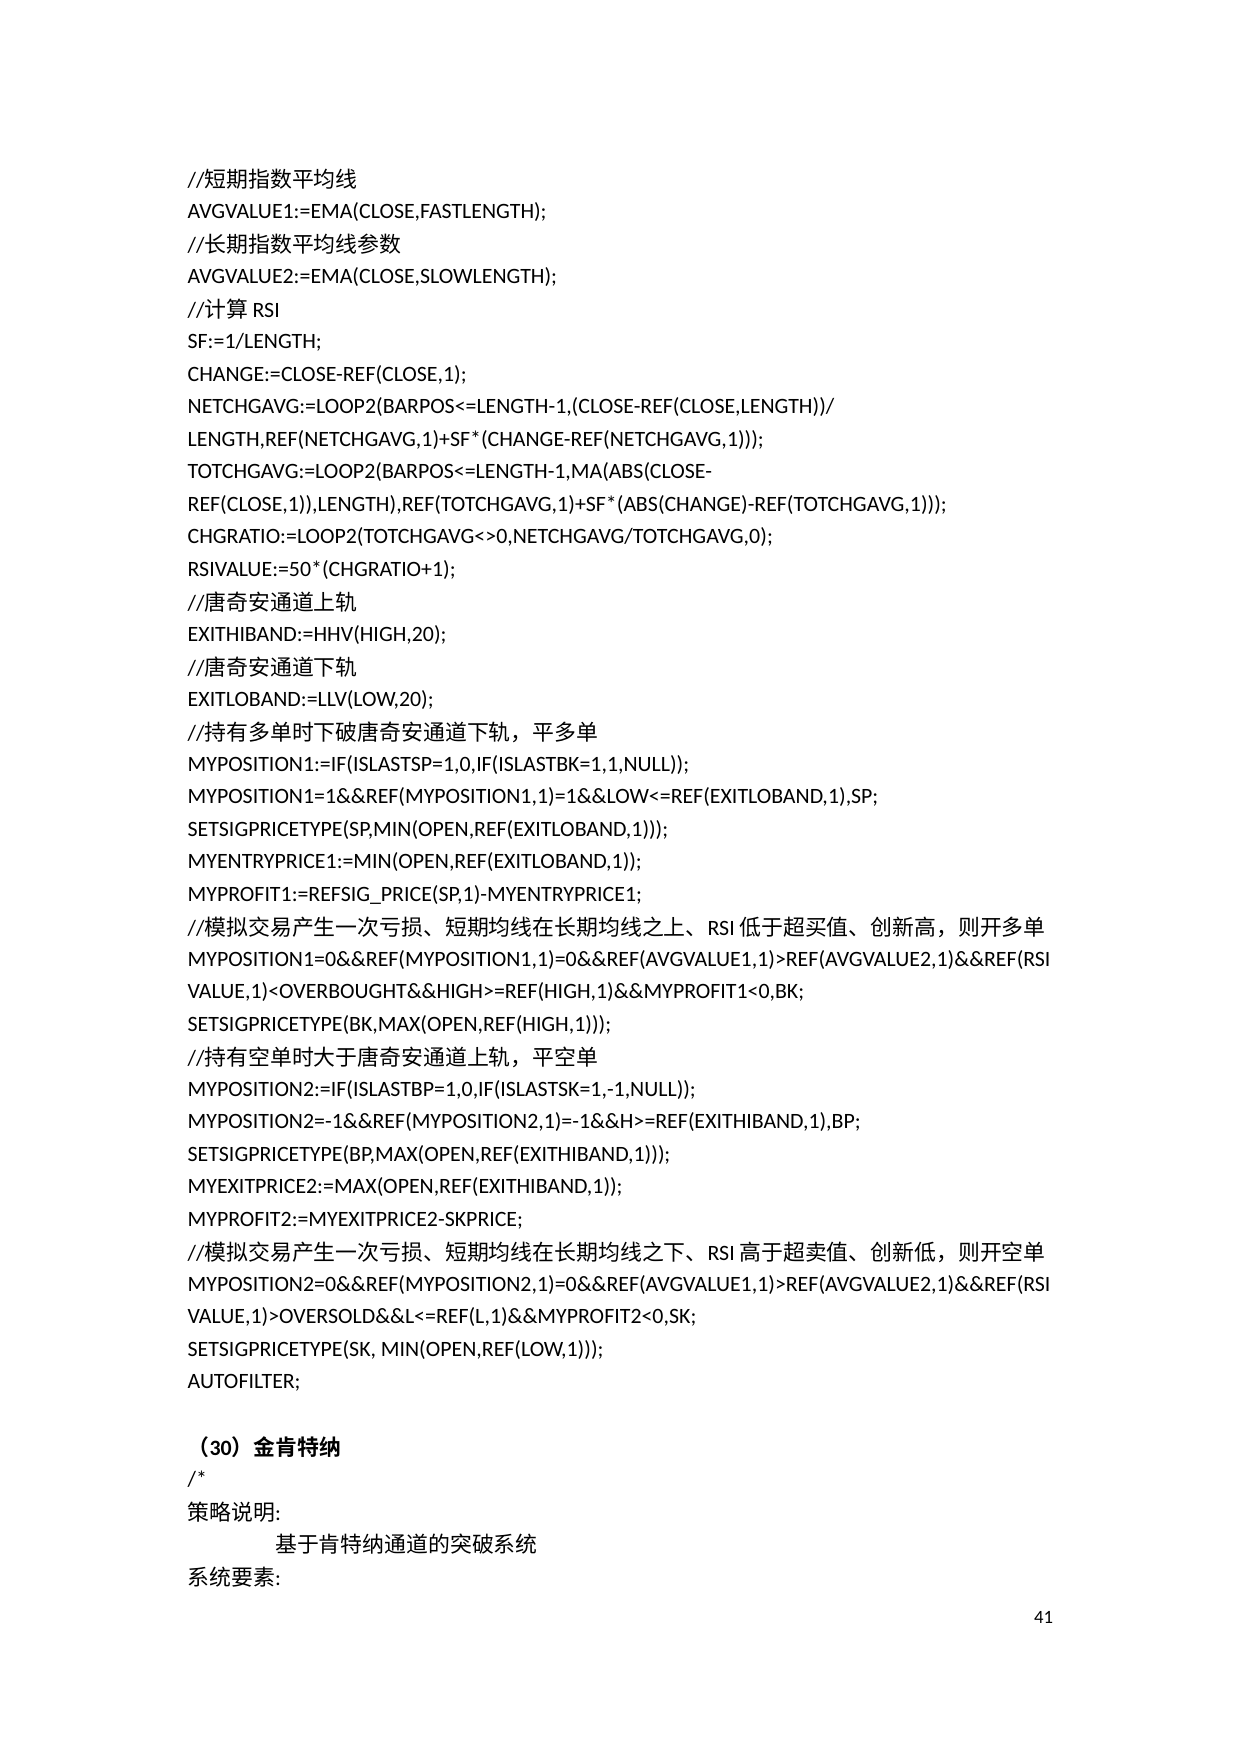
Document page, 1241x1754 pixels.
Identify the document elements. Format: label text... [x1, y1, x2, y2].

text MYENTRYPRICE1:=MIN(OPEN,REF(EXITLOBAND,1)); [187, 844, 1053, 877]
text AUTOFILTER; [187, 1364, 1053, 1397]
text CHANGE:=CLOSE-REF(CLOSE,1); [187, 357, 1053, 389]
text //模拟交易产生一次亏损、短期均线在长期均线之下、RSI高于超卖值、创新低，则开空单 [187, 1234, 1053, 1267]
text 系统要素: [187, 1559, 1053, 1592]
text EXITHIBAND:=HHV(HIGH,20); [187, 617, 1053, 649]
text MYPOSITION1:=IF(ISLASTSP=1,0,IF(ISLASTBK=1,1,NULL)); [187, 747, 1053, 779]
text MYPROFIT2:=MYEXITPRICE2-SKPRICE; [187, 1202, 1053, 1234]
text SETSIGPRICETYPE(BP,MAX(OPEN,REF(EXITHIBAND,1))); [187, 1137, 1053, 1169]
text //唐奇安通道下轨 [187, 649, 1053, 682]
text RSIVALUE:=50*(CHGRATIO+1); [187, 552, 1053, 584]
text 基于肯特纳通道的突破系统 [187, 1527, 1053, 1559]
text //持有空单时大于唐奇安通道上轨，平空单 [187, 1039, 1053, 1072]
text //长期指数平均线参数 [187, 227, 1053, 259]
text MYPOSITION1=1&&REF(MYPOSITION1,1)=1&&LOW<=REF(EXITLOBAND,1),SP; [187, 779, 1053, 812]
text /* [187, 1462, 1053, 1494]
text //唐奇安通道上轨 [187, 584, 1053, 617]
text SETSIGPRICETYPE(SK, MIN(OPEN,REF(LOW,1))); [187, 1332, 1053, 1364]
text MYPOSITION2:=IF(ISLASTBP=1,0,IF(ISLASTSK=1,-1,NULL)); [187, 1072, 1053, 1104]
text SETSIGPRICETYPE(SP,MIN(OPEN,REF(EXITLOBAND,1))); [187, 812, 1053, 844]
text MYPROFIT1:=REFSIG_PRICE(SP,1)-MYENTRYPRICE1; [187, 877, 1053, 909]
text 策略说明: [187, 1494, 1053, 1527]
text TOTCHGAVG:=LOOP2(BARPOS<=LENGTH-1,MA(ABS(CLOSE-REF(CLOSE,1)),LENGTH),REF(TOTCHGAVG,1)+SF*(ABS(CHANGE)-REF(TOTCHGAVG,1))); [187, 454, 1053, 519]
text MYPOSITION1=0&&REF(MYPOSITION1,1)=0&&REF(AVGVALUE1,1)>REF(AVGVALUE2,1)&&REF(RSIVALUE,1)<OVERBOUGHT&&HIGH>=REF(HIGH,1)&&MYPROFIT1<0,BK; [187, 942, 1053, 1007]
text NETCHGAVG:=LOOP2(BARPOS<=LENGTH-1,(CLOSE-REF(CLOSE,LENGTH))/LENGTH,REF(NETCHGAVG,1)+SF*(CHANGE-REF(NETCHGAVG,1))); [187, 389, 1053, 454]
text （30）金肯特纳 [187, 1429, 1053, 1462]
text MYEXITPRICE2:=MAX(OPEN,REF(EXITHIBAND,1)); [187, 1169, 1053, 1202]
text AVGVALUE2:=EMA(CLOSE,SLOWLENGTH); [187, 259, 1053, 292]
text MYPOSITION2=0&&REF(MYPOSITION2,1)=0&&REF(AVGVALUE1,1)>REF(AVGVALUE2,1)&&REF(RSIVALUE,1)>OVERSOLD&&L<=REF(L,1)&&MYPROFIT2<0,SK; [187, 1267, 1053, 1332]
text MYPOSITION2=-1&&REF(MYPOSITION2,1)=-1&&H>=REF(EXITHIBAND,1),BP; [187, 1104, 1053, 1137]
text //模拟交易产生一次亏损、短期均线在长期均线之上、RSI低于超买值、创新高，则开多单 [187, 909, 1053, 942]
text SF:=1/LENGTH; [187, 324, 1053, 357]
text CHGRATIO:=LOOP2(TOTCHGAVG<>0,NETCHGAVG/TOTCHGAVG,0); [187, 519, 1053, 552]
text //计算RSI [187, 292, 1053, 324]
text EXITLOBAND:=LLV(LOW,20); [187, 682, 1053, 714]
text //短期指数平均线 [187, 162, 1053, 194]
text //持有多单时下破唐奇安通道下轨，平多单 [187, 714, 1053, 747]
text AVGVALUE1:=EMA(CLOSE,FASTLENGTH); [187, 194, 1053, 227]
text SETSIGPRICETYPE(BK,MAX(OPEN,REF(HIGH,1))); [187, 1007, 1053, 1039]
